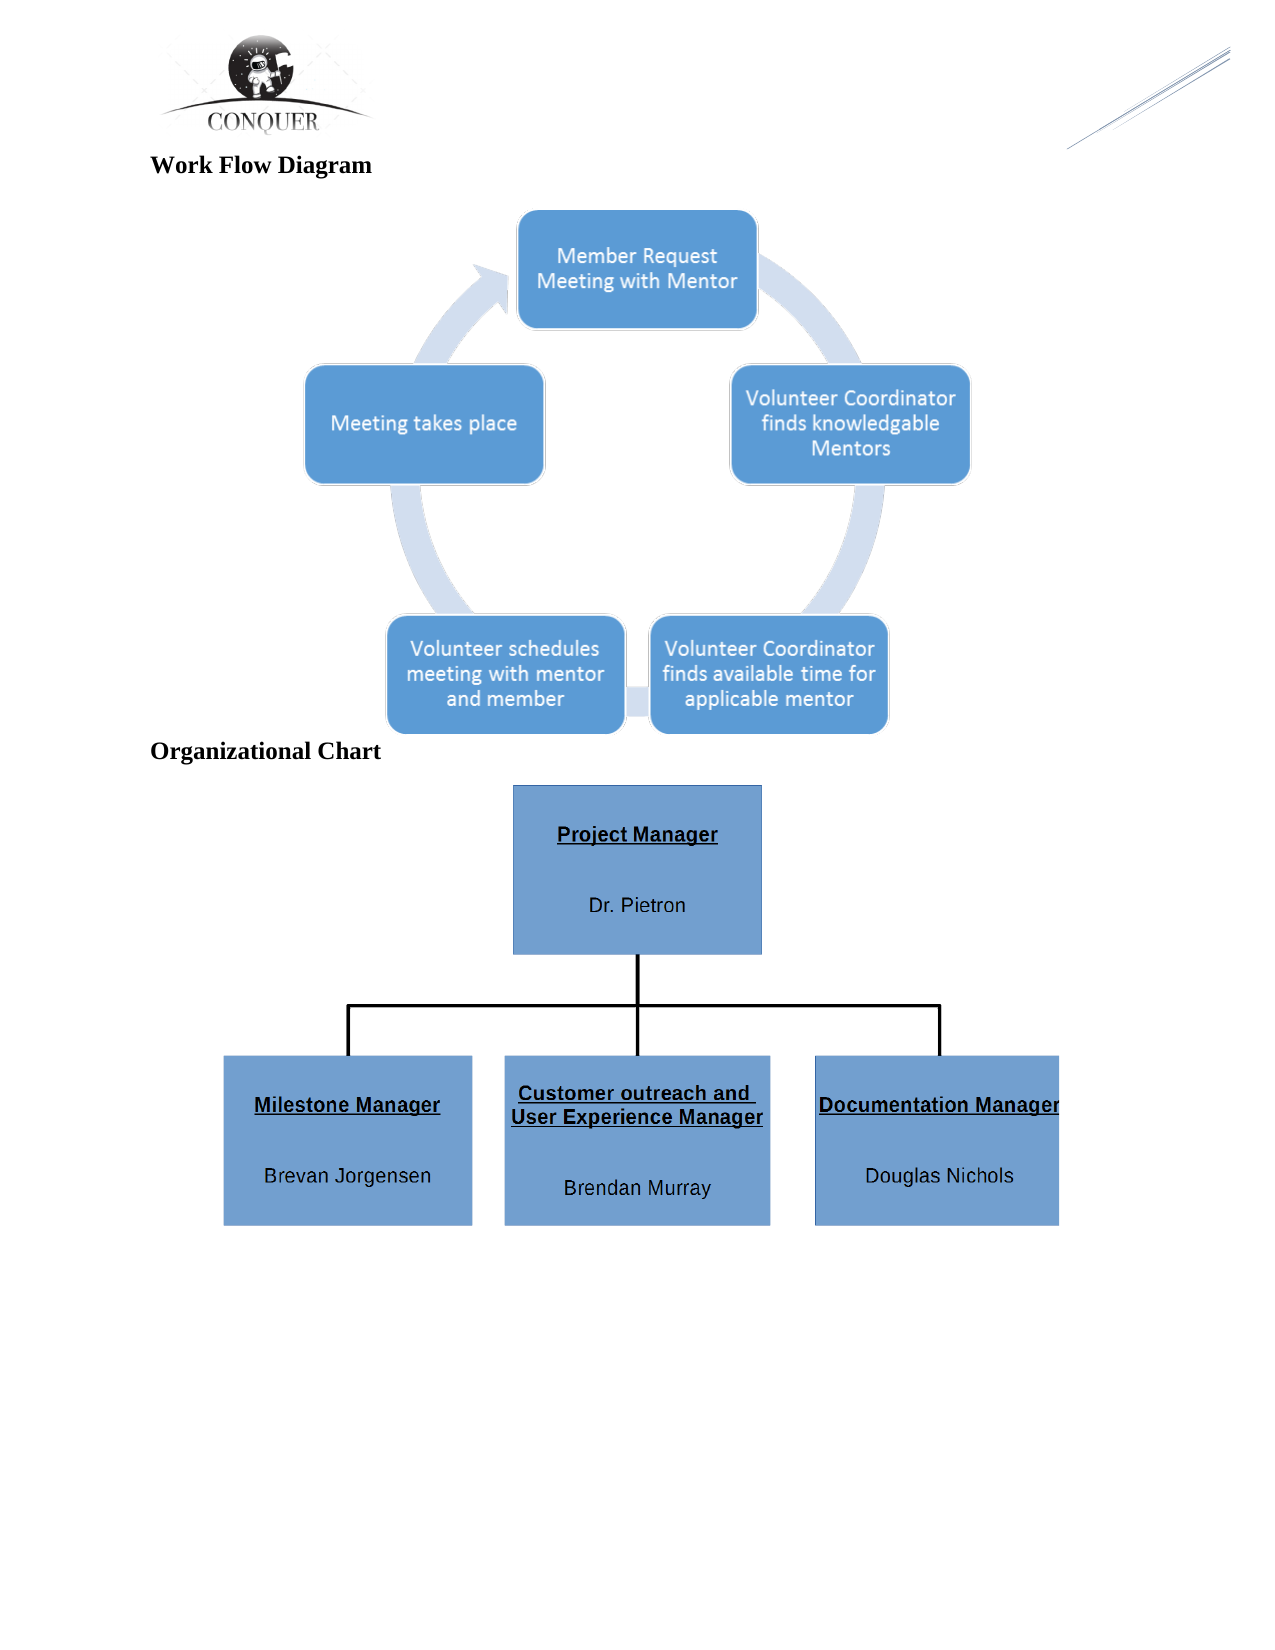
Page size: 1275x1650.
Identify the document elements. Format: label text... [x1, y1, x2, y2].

picture [215, 767, 1060, 1249]
text Work Flow Diagram [150, 150, 1125, 179]
picture [187, 208, 1088, 736]
picture [180, 54, 353, 115]
